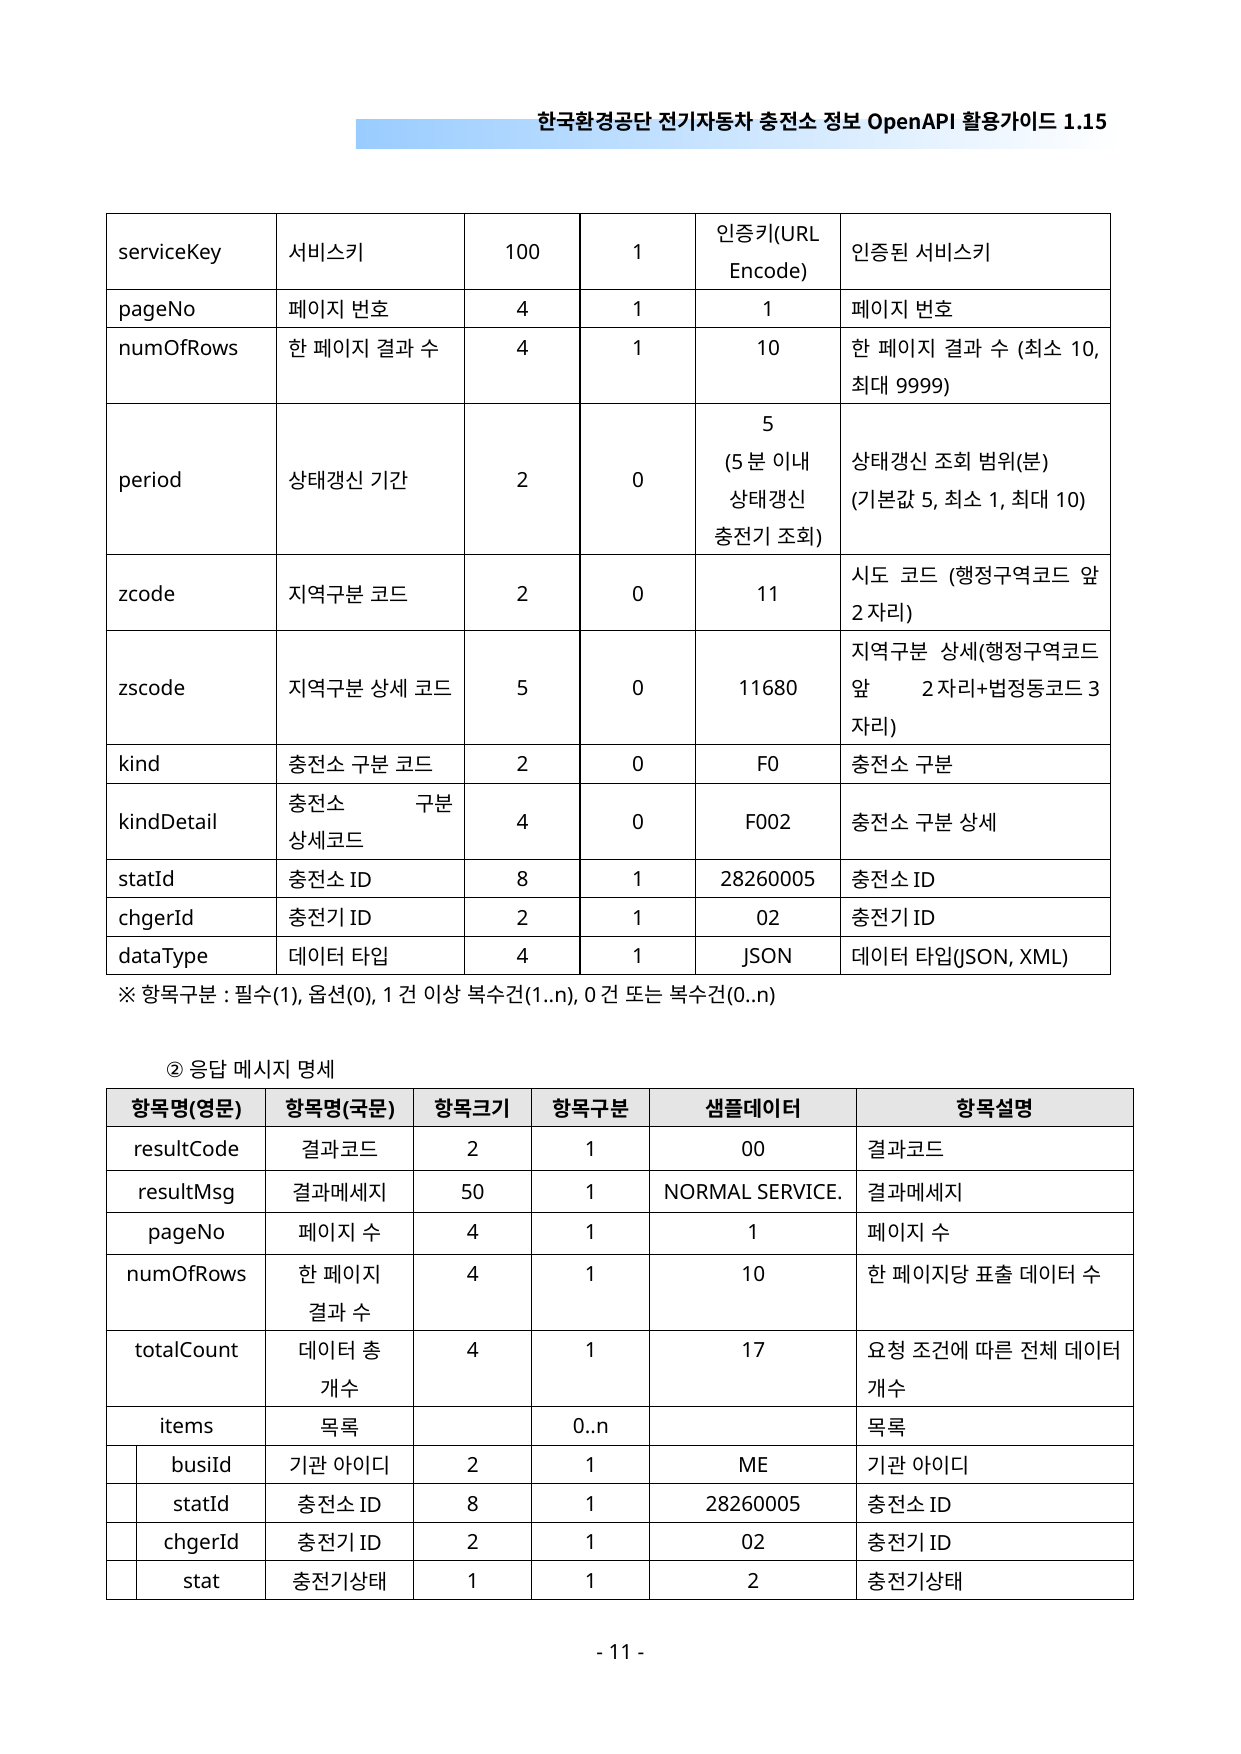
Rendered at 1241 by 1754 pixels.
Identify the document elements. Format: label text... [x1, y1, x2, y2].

table_cell 1 [532, 1255, 649, 1330]
table_cell 02 [696, 898, 840, 936]
table_header 항목구분 [532, 1089, 649, 1126]
table_cell serviceKey [107, 214, 276, 289]
table_cell 페이지 수 [266, 1213, 413, 1254]
table_cell 지역구분 상세 코드 [277, 631, 464, 744]
table_cell 2 [414, 1523, 531, 1560]
table_cell 1 [532, 1523, 649, 1560]
table_cell 11680 [696, 631, 840, 744]
table_cell 1 [581, 898, 695, 936]
table_cell NORMAL SERVICE. [650, 1171, 856, 1212]
table_cell 1 [532, 1446, 649, 1483]
table_cell 결과메세지 [857, 1171, 1133, 1212]
table_cell 충전소 구분 코드 [277, 745, 464, 782]
table_cell 페이지 번호 [277, 290, 464, 327]
table_cell 1 [532, 1127, 649, 1169]
table_cell 데이터 총 개수 [266, 1331, 413, 1406]
table_cell busiId [137, 1446, 265, 1483]
table_cell 1 [581, 214, 695, 289]
table_header 항목명(영문) [107, 1089, 265, 1126]
table_cell 1 [581, 860, 695, 897]
table_cell 1 [581, 290, 695, 327]
table_cell items [107, 1407, 265, 1445]
table_cell 0 [581, 404, 695, 554]
table_cell 충전소ID [266, 1484, 413, 1522]
table_cell 충전소 구분 상세 [841, 784, 1110, 858]
table_cell stat [137, 1561, 265, 1599]
table_cell 충전기ID [857, 1523, 1133, 1560]
table_cell 충전소ID [841, 860, 1110, 897]
table_header 샘플데이터 [650, 1089, 856, 1126]
table_cell 서비스키 [277, 214, 464, 289]
table_cell totalCount [107, 1331, 265, 1406]
table_cell statId [107, 860, 276, 897]
table_cell 충전기ID [266, 1523, 413, 1560]
table_cell 1 [581, 937, 695, 974]
table_cell 1 [532, 1484, 649, 1522]
table_cell 1 [414, 1561, 531, 1599]
table_cell 5 [465, 631, 579, 744]
table_cell 결과코드 [857, 1127, 1133, 1169]
table_cell 한 페이지 결과 수 [277, 328, 464, 403]
table_cell 충전소 구분 [841, 745, 1110, 782]
table_header 항목크기 [414, 1089, 531, 1126]
table_cell 8 [465, 860, 579, 897]
table_cell 기관 아이디 [266, 1446, 413, 1483]
table_cell 목록 [266, 1407, 413, 1445]
table_cell 시도 코드 (행정구역코드 앞 2자리) [841, 555, 1110, 630]
table_cell 4 [465, 328, 579, 403]
table_cell 02 [650, 1523, 856, 1560]
table_header 항목명(국문) [266, 1089, 413, 1126]
table_cell 1 [696, 290, 840, 327]
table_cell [857, 1561, 1133, 1599]
table_cell 8 [414, 1484, 531, 1522]
table_cell F0 [696, 745, 840, 782]
table_cell 0 [581, 784, 695, 858]
subtitle 응답 메시지 명세 [165, 1050, 1122, 1088]
table_cell pageNo [107, 290, 276, 327]
table_cell 1 [650, 1213, 856, 1254]
table_cell pageNo [107, 1213, 265, 1254]
table_cell chgerId [137, 1523, 265, 1560]
table_cell statId [137, 1484, 265, 1522]
table_header 항목설명 [857, 1089, 1133, 1126]
table_cell 28260005 [696, 860, 840, 897]
table_cell 2 [465, 745, 579, 782]
table_cell 4 [465, 784, 579, 858]
table_cell 50 [414, 1171, 531, 1212]
table_cell 충전소 구분 상세코드 [277, 784, 464, 858]
table_cell 충전소ID [277, 860, 464, 897]
table_cell 0..n [532, 1407, 649, 1445]
table_cell 페이지 번호 [841, 290, 1110, 327]
table_cell [414, 1407, 531, 1445]
table_cell resultCode [107, 1127, 265, 1169]
table_cell 한 페이지 결과 수 [266, 1255, 413, 1330]
table_cell 4 [465, 937, 579, 974]
table_cell numOfRows [107, 1255, 265, 1330]
table_cell 0 [581, 631, 695, 744]
table_cell 지역구분 상세(행정구역코드 앞 2자리+법정동코드3자리) [841, 631, 1110, 744]
table_cell 한 페이지당 표출 데이터 수 [857, 1255, 1133, 1330]
table_cell 2 [465, 555, 579, 630]
table_cell [107, 1446, 136, 1483]
table_cell 기관 아이디 [857, 1446, 1133, 1483]
table_cell 17 [650, 1331, 856, 1406]
table_cell 2 [414, 1127, 531, 1169]
table_cell period [107, 404, 276, 554]
table_cell 28260005 [650, 1484, 856, 1522]
table_cell 한 페이지 결과 수 (최소 10, 최대 9999) [841, 328, 1110, 403]
table_cell 목록 [857, 1407, 1133, 1445]
table_cell 4 [465, 290, 579, 327]
table_cell dataType [107, 937, 276, 974]
table_cell 2 [465, 404, 579, 554]
table_cell 1 [532, 1561, 649, 1599]
table_cell 인증키(URL Encode) [696, 214, 840, 289]
table_cell zscode [107, 631, 276, 744]
table_cell 충전기ID [277, 898, 464, 936]
table_cell 충전기상태 [266, 1561, 413, 1599]
table_cell chgerId [107, 898, 276, 936]
table_cell 4 [414, 1213, 531, 1254]
table_cell 11 [696, 555, 840, 630]
table_cell [107, 1561, 136, 1599]
table_cell 페이지 수 [857, 1213, 1133, 1254]
table_cell 1 [532, 1171, 649, 1212]
table_cell [107, 1523, 136, 1560]
table_cell 5 (5분 이내 상태갱신 충전기 조회) [696, 404, 840, 554]
table_cell kindDetail [107, 784, 276, 858]
table_cell 상태갱신 조회 범위(분) (기본값 5, 최소 1, 최대 10) [841, 404, 1110, 554]
table_cell JSON [696, 937, 840, 974]
table_cell 1 [532, 1331, 649, 1406]
table_cell 2 [650, 1561, 856, 1599]
table_cell [650, 1407, 856, 1445]
table_cell 10 [650, 1255, 856, 1330]
table_cell 상태갱신 기간 [277, 404, 464, 554]
table_cell zcode [107, 555, 276, 630]
table_cell 2 [414, 1446, 531, 1483]
table_cell F002 [696, 784, 840, 858]
table_cell 10 [696, 328, 840, 403]
table_cell 데이터 타입(JSON, XML) [841, 937, 1110, 974]
table_cell kind [107, 745, 276, 782]
table_cell 충전소ID [857, 1484, 1133, 1522]
table_cell 1 [532, 1213, 649, 1254]
table_cell 지역구분 코드 [277, 555, 464, 630]
table_cell 요청 조건에 따른 전체 데이터 개수 [857, 1331, 1133, 1406]
table_cell 2 [465, 898, 579, 936]
table_cell 0 [581, 555, 695, 630]
table_cell 결과메세지 [266, 1171, 413, 1212]
table_cell resultMsg [107, 1171, 265, 1212]
table_cell 4 [414, 1255, 531, 1330]
table_cell 충전기ID [841, 898, 1110, 936]
table_cell 데이터 타입 [277, 937, 464, 974]
table_cell 4 [414, 1331, 531, 1406]
table_cell [107, 1484, 136, 1522]
table_cell 100 [465, 214, 579, 289]
table_cell numOfRows [107, 328, 276, 403]
table_cell 00 [650, 1127, 856, 1169]
table_cell ME [650, 1446, 856, 1483]
table_cell 결과코드 [266, 1127, 413, 1169]
table_cell 1 [581, 328, 695, 403]
text ※ 항목구분 : 필수(1), 옵션(0), 1건 이상 복수건(1..n), 0건 또는 복수건(0..n) [118, 975, 1122, 1013]
table_cell 인증된 서비스키 [841, 214, 1110, 289]
table_cell 0 [581, 745, 695, 782]
